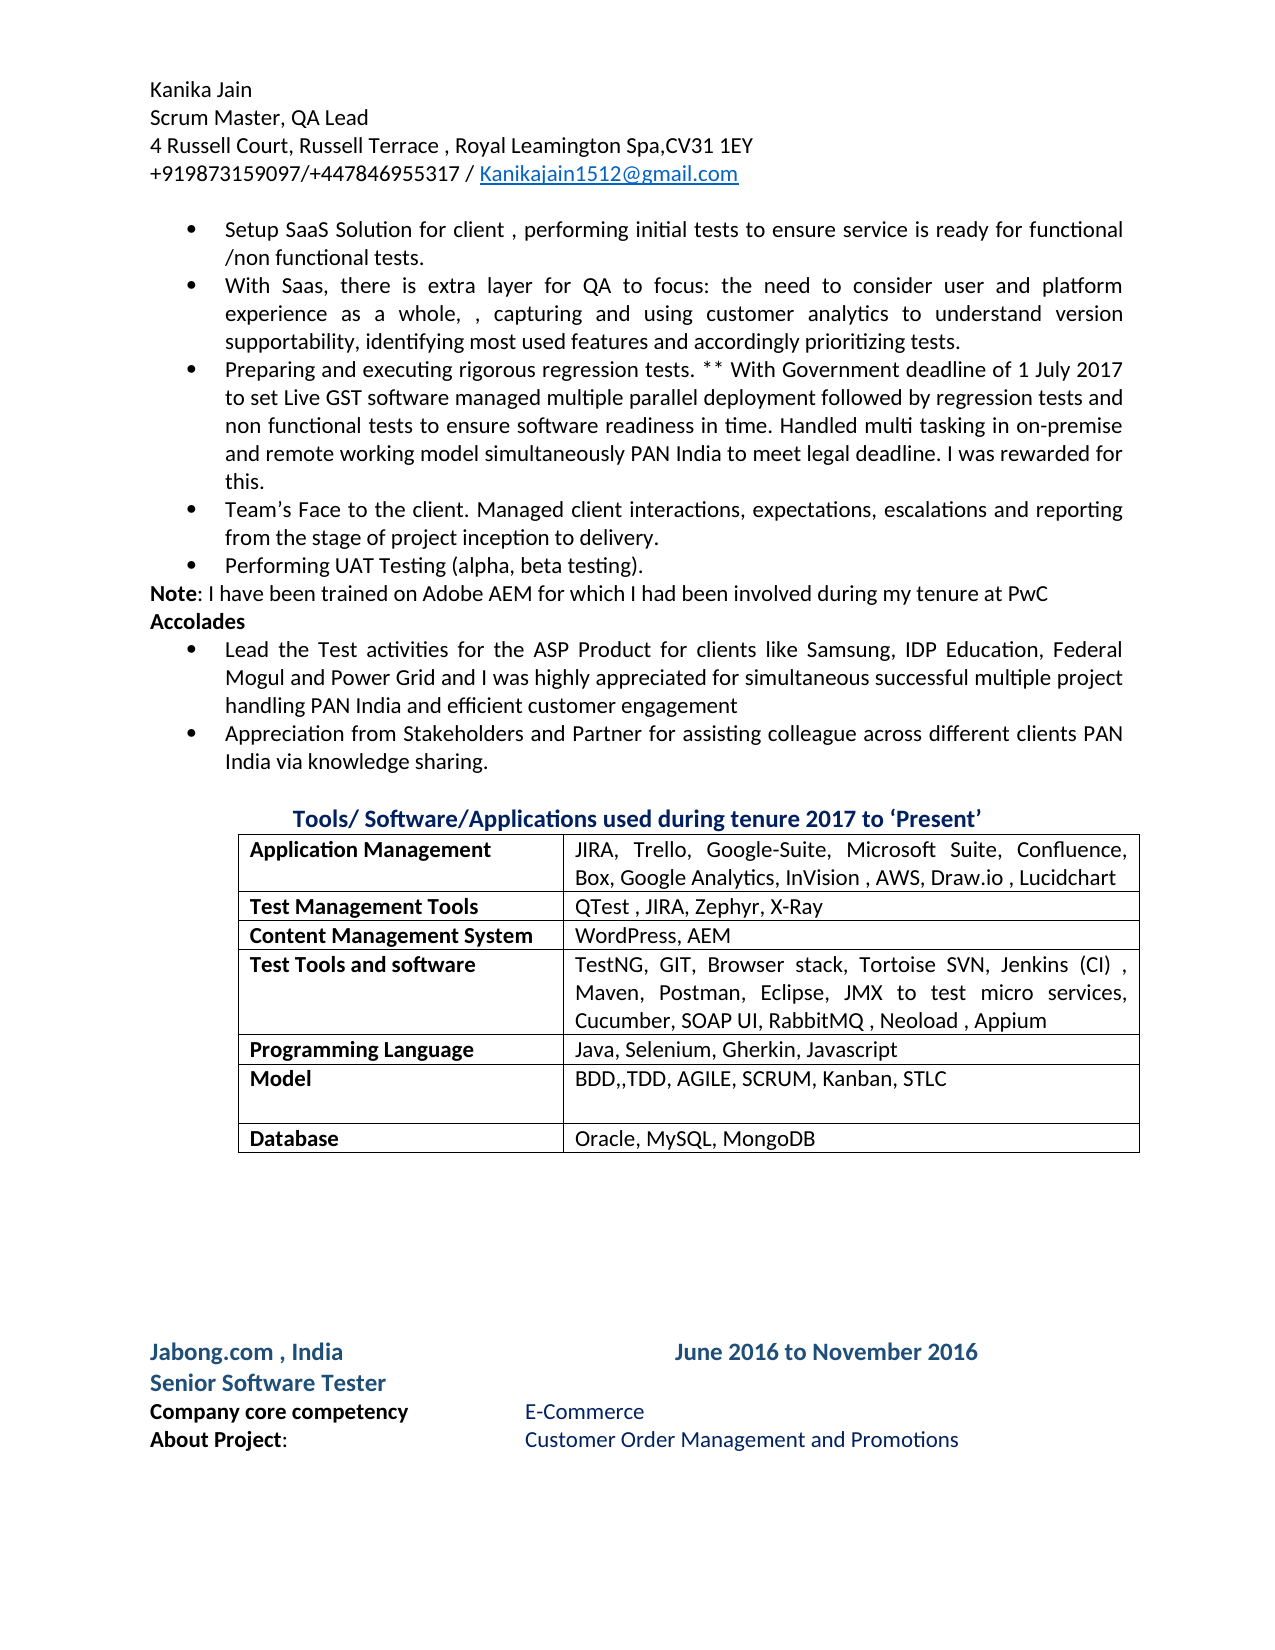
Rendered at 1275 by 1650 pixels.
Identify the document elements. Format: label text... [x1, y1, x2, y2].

list Appreciation from Stakeholders and Partner for assisting colleague across different clients PAN India via knowledge sharing. [187, 719, 1125, 776]
list Performing UAT Testing (alpha, beta testing). [187, 551, 1125, 579]
list Team’s Face to the client. Managed client interactions, expectations, escalations and reporting from the stage of project inception to delivery. [187, 495, 1125, 551]
text Jabong.com , India June 2016 to November 2016 [150, 1336, 1125, 1367]
table_header Application Management [239, 835, 563, 891]
table_cell Test Tools and software [239, 950, 563, 1034]
table_cell Database [239, 1124, 563, 1152]
table_cell QTest , JIRA, Zephyr, X-Ray [564, 892, 1139, 920]
table_cell Model [239, 1065, 563, 1123]
list Preparing and executing rigorous regression tests. ** With Government deadline of 1 July 2017 to set Live GST software managed multiple parallel deployment followed by regression tests and non functional tests to ensure software readiness in time. Handled multi tasking in on-premise and remote working model simultaneously PAN India to meet legal deadline. I was rewarded for this. [187, 355, 1125, 495]
table_cell Programming Language [239, 1035, 563, 1063]
table_cell WordPress, AEM [564, 921, 1139, 949]
table_cell Java, Selenium, Gherkin, Javascript [564, 1035, 1139, 1063]
table_cell Content Management System [239, 921, 563, 949]
table_cell Test Management Tools [239, 892, 563, 920]
text Tools/ Software/Applications used during tenure 2017 to ‘Present’ [150, 803, 1125, 834]
table_cell Oracle, MySQL, MongoDB [564, 1124, 1139, 1152]
table_header JIRA, Trello, Google-Suite, Microsoft Suite, Confluence, Box, Google Analytics, InVision , AWS, Draw.io , Lucidchart [564, 835, 1139, 891]
table_cell BDD,,TDD, AGILE, SCRUM, Kanban, STLC [564, 1065, 1139, 1123]
text Note: I have been trained on Adobe AEM for which I had been involved during my tenure at PwC [150, 579, 1125, 607]
text Company core competency E-Commerce [150, 1397, 1125, 1425]
list Lead the Test activities for the ASP Product for clients like Samsung, IDP Education, Federal Mogul and Power Grid and I was highly appreciated for simultaneous successful multiple project handling PAN India and efficient customer engagement [187, 635, 1125, 719]
list Setup SaaS Solution for client , performing initial tests to ensure service is ready for functional /non functional tests. [187, 215, 1125, 271]
list With Saas, there is extra layer for QA to focus: the need to consider user and platform experience as a whole, , capturing and using customer analytics to understand version supportability, identifying most used features and accordingly prioritizing tests. [187, 271, 1125, 355]
text About Project: Customer Order Management and Promotions [150, 1425, 1125, 1453]
table_cell TestNG, GIT, Browser stack, Tortoise SVN, Jenkins (CI) , Maven, Postman, Eclipse, JMX to test micro services, Cucumber, SOAP UI, RabbitMQ , Neoload , Appium [564, 950, 1139, 1034]
text Accolades [150, 607, 1125, 635]
text Senior Software Tester [150, 1367, 1125, 1397]
